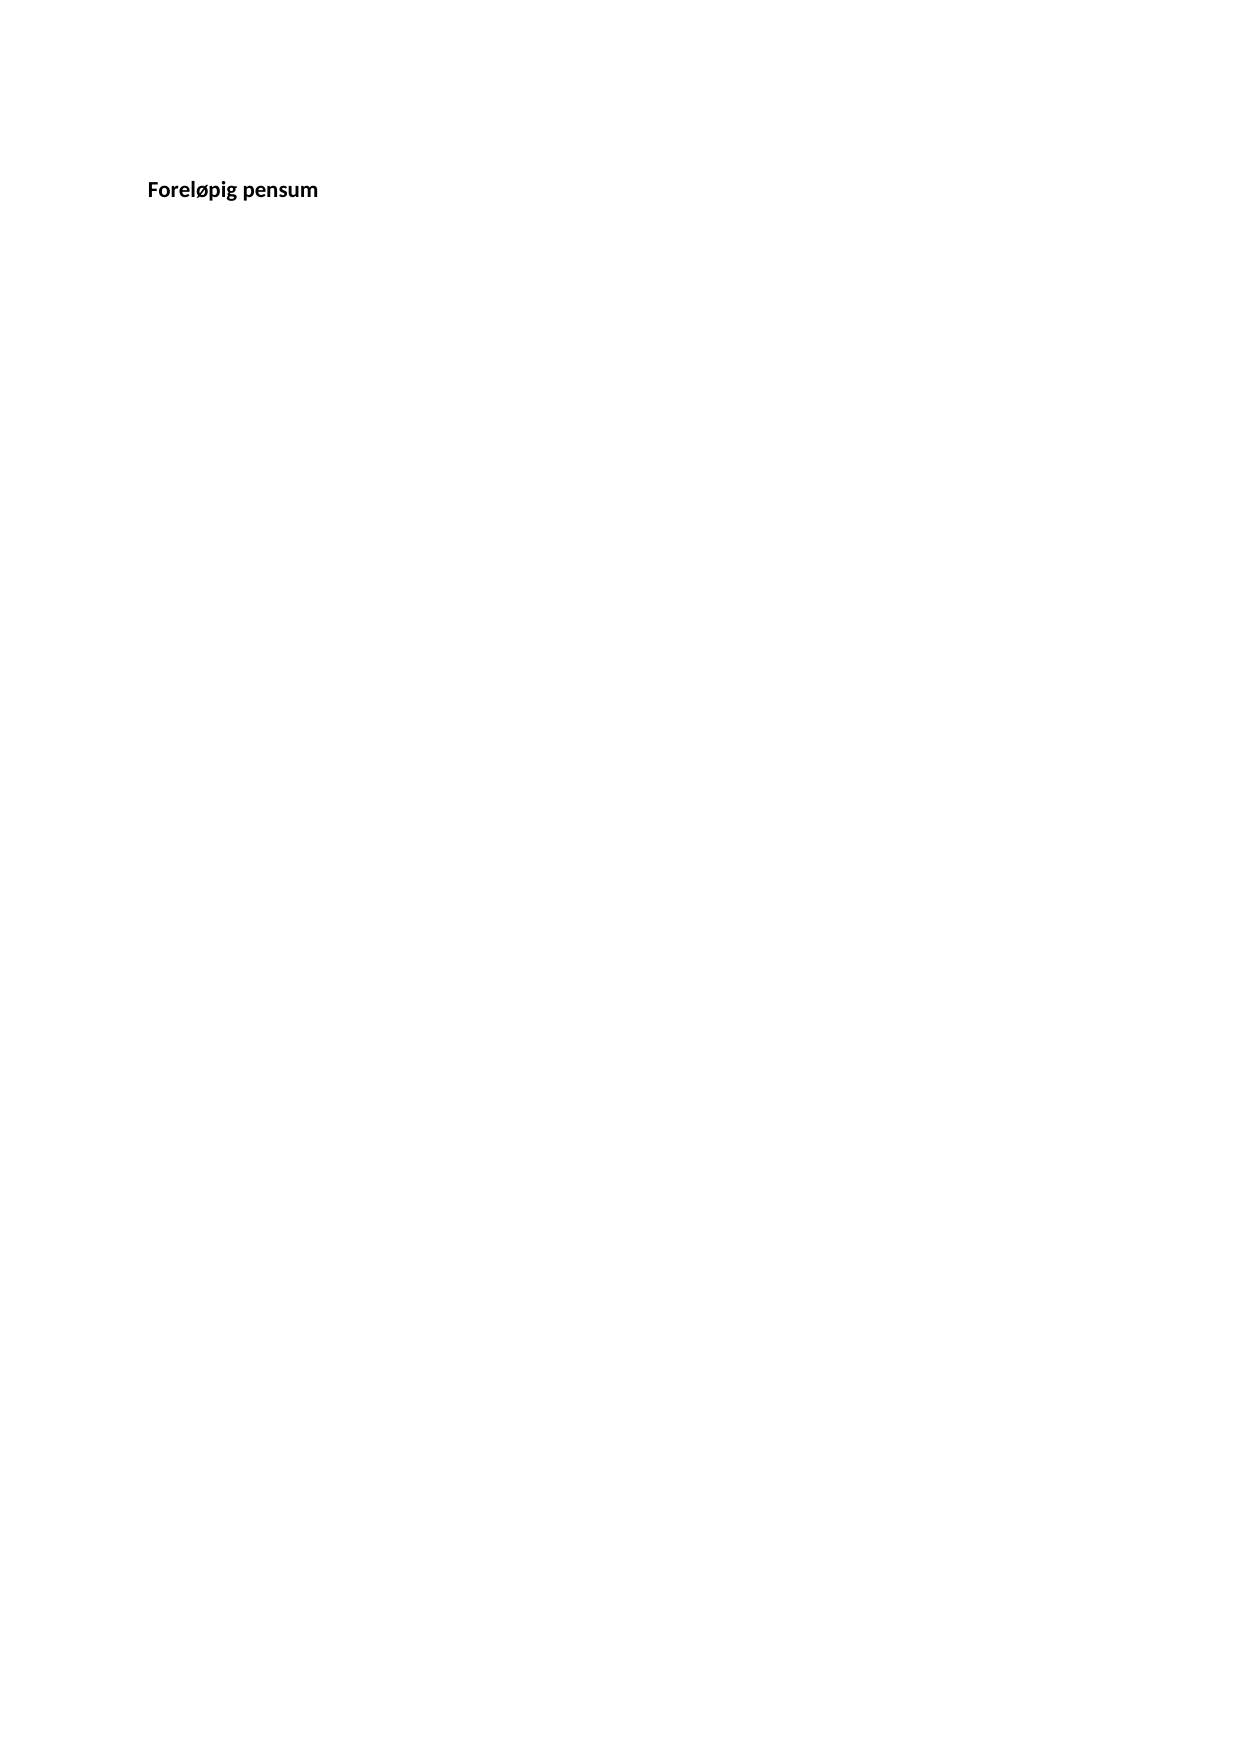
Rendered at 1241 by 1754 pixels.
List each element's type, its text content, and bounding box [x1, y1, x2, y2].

text Foreløpig pensum [148, 176, 1093, 204]
